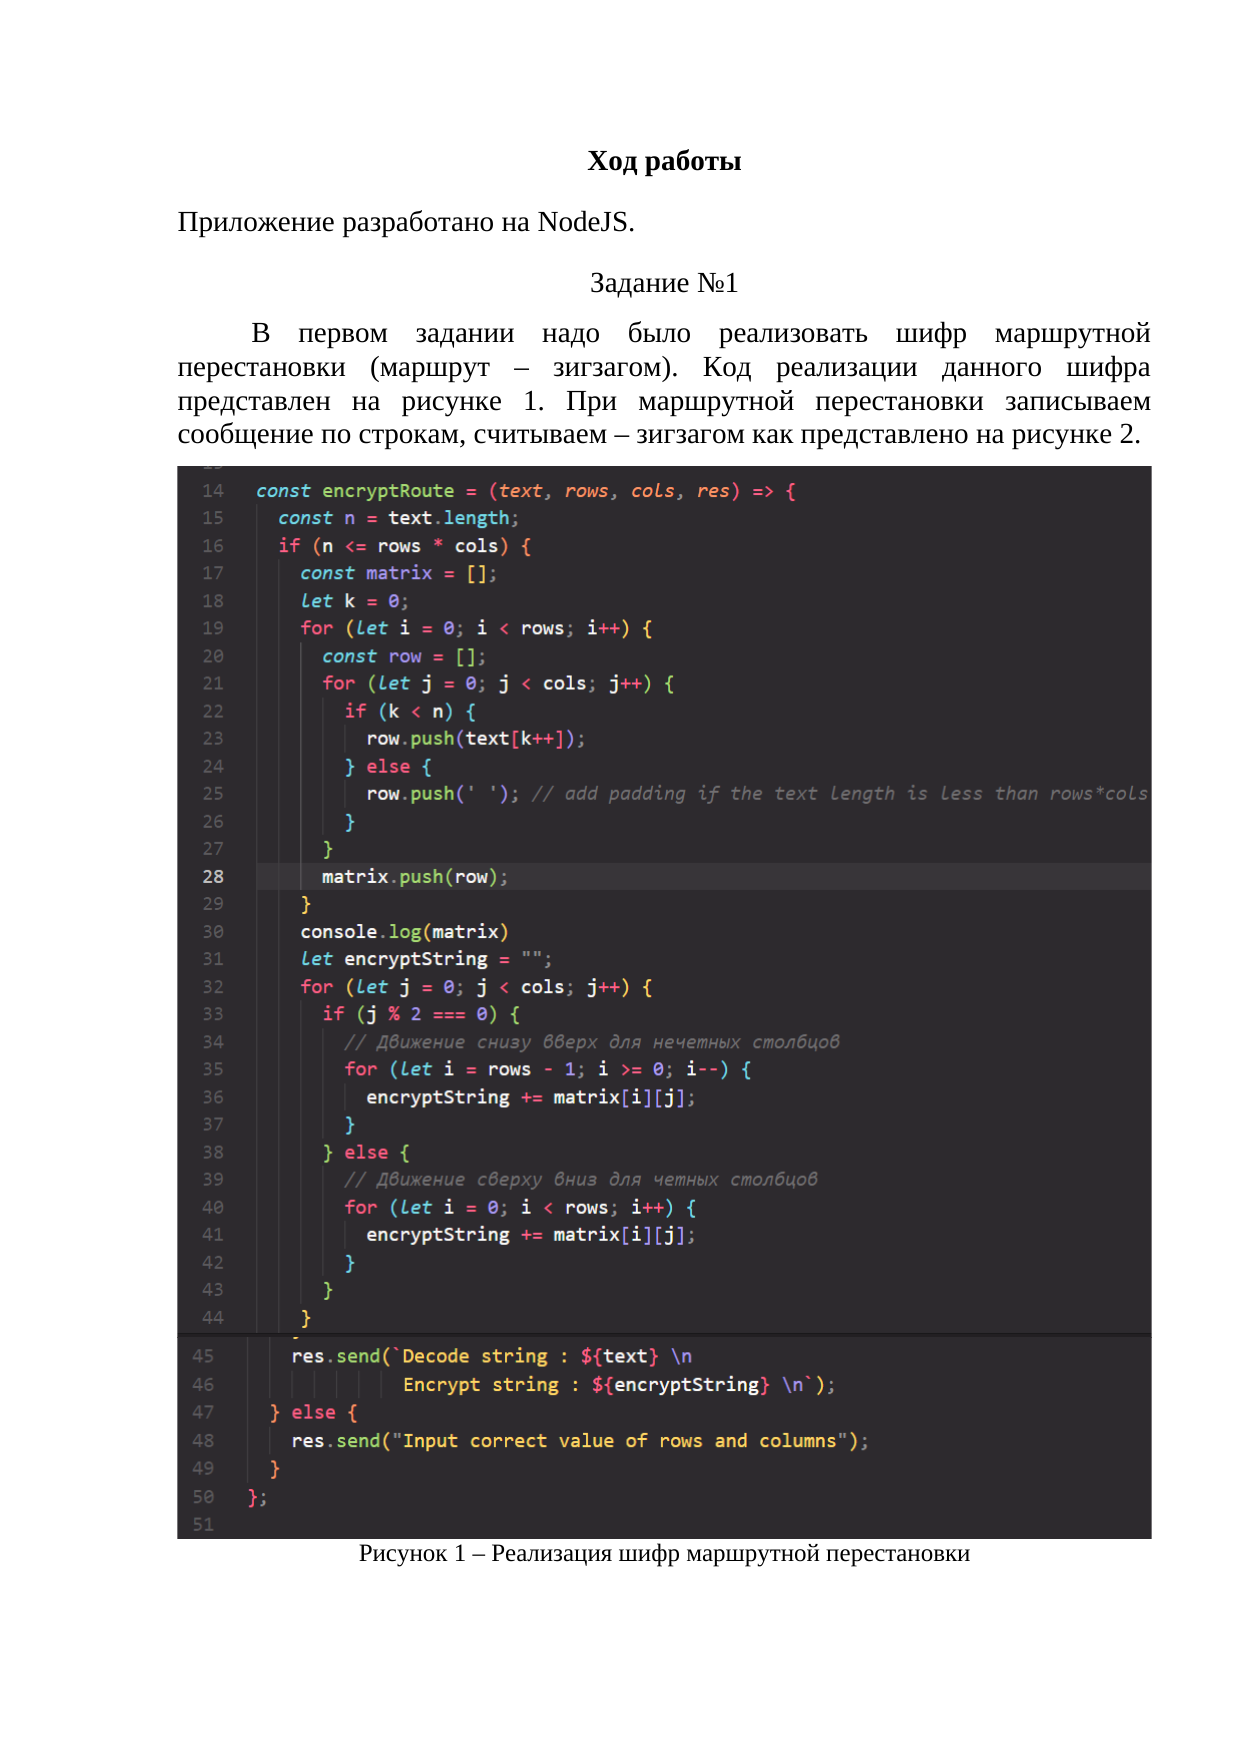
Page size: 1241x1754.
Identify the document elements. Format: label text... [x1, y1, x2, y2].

text Рисунок 1 – Реализация шифр маршрутной перестановки [177, 1539, 1152, 1567]
text Задание №1 [177, 265, 1152, 299]
text Ход работы [177, 143, 1152, 177]
text В первом задании надо было реализовать шифр маршрутной перестановки (маршрут – зигзагом). Код реализации данного шифра представлен на рисунке 1. При маршрутной перестановки записываем сообщение по строкам, считываем – зигзагом как представлено на рисунке 2. [177, 316, 1152, 450]
text Приложение разработано на NodeJS. [177, 204, 1152, 238]
picture [177, 466, 1152, 1539]
